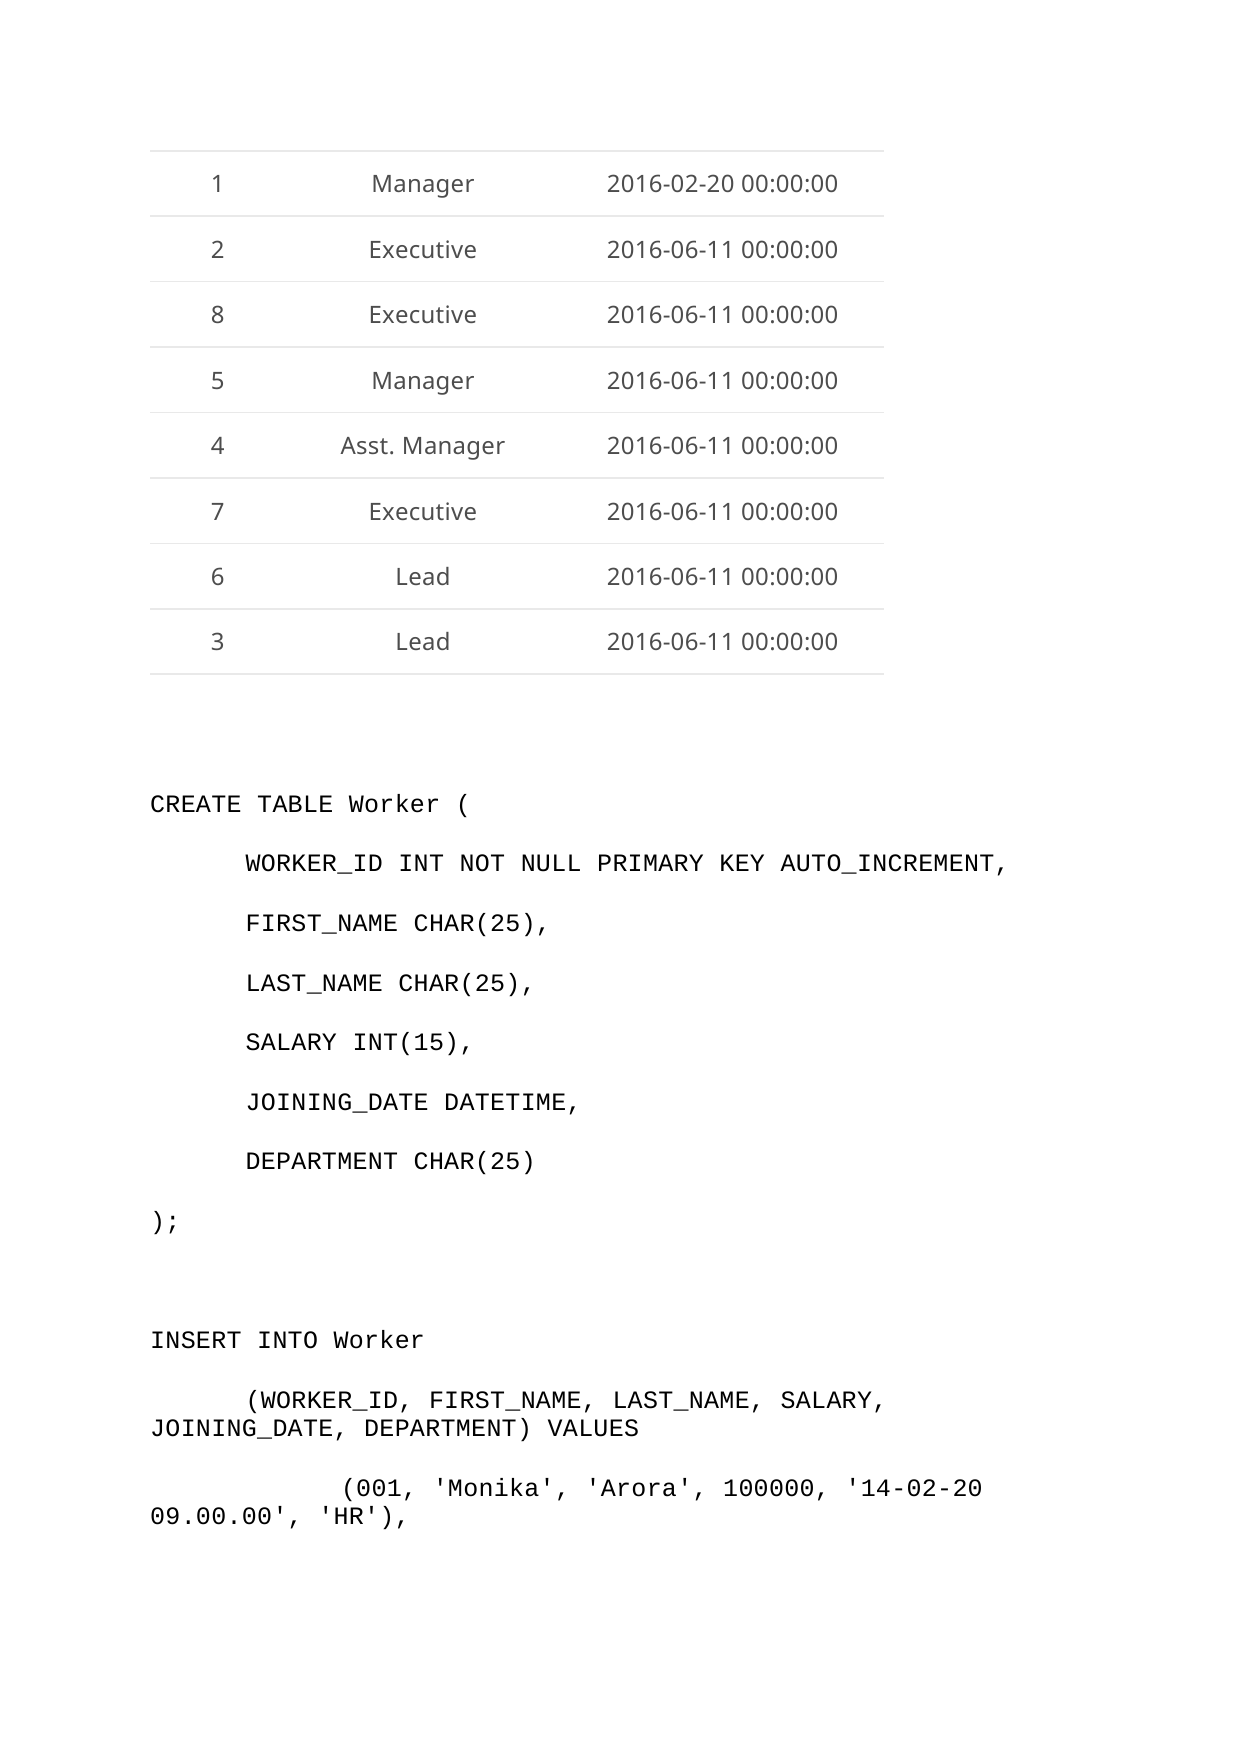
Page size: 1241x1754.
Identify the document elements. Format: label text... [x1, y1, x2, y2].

table_cell 2016-06-11 00:00:00 [545, 479, 884, 542]
table_cell 2016-06-11 00:00:00 [545, 610, 884, 673]
table_cell Lead [301, 544, 545, 608]
table_cell Executive [301, 479, 545, 542]
table_cell 3 [150, 610, 301, 673]
text CREATE TABLE Worker ( [150, 791, 1090, 820]
text SALARY INT(15), [150, 1030, 1090, 1058]
table_cell 7 [150, 479, 301, 542]
text WORKER_ID INT NOT NULL PRIMARY KEY AUTO_INCREMENT, [150, 851, 1090, 879]
table_cell 2016-06-11 00:00:00 [545, 348, 884, 412]
table_cell Asst. Manager [301, 413, 545, 477]
table_cell 2016-06-11 00:00:00 [545, 282, 884, 346]
text ); [150, 1208, 1090, 1237]
table_cell 2 [150, 217, 301, 281]
table_cell Lead [301, 610, 545, 673]
table_cell 4 [150, 413, 301, 477]
table_cell 1 [150, 152, 301, 215]
table_cell 8 [150, 282, 301, 346]
table_cell 6 [150, 544, 301, 608]
text (001, 'Monika', 'Arora', 100000, '14-02-20 09.00.00', 'HR'), [150, 1475, 1090, 1532]
text DEPARTMENT CHAR(25) [150, 1149, 1090, 1177]
table_cell Manager [301, 348, 545, 412]
text LAST_NAME CHAR(25), [150, 970, 1090, 998]
table_cell Executive [301, 217, 545, 281]
text INSERT INTO Worker [150, 1328, 1090, 1356]
table_cell 2016-06-11 00:00:00 [545, 544, 884, 608]
text (WORKER_ID, FIRST_NAME, LAST_NAME, SALARY, JOINING_DATE, DEPARTMENT) VALUES [150, 1387, 1090, 1444]
table_cell 2016-06-11 00:00:00 [545, 413, 884, 477]
table_cell Executive [301, 282, 545, 346]
table_cell 5 [150, 348, 301, 412]
table_cell 2016-06-11 00:00:00 [545, 217, 884, 281]
text JOINING_DATE DATETIME, [150, 1089, 1090, 1118]
table_cell 2016-02-20 00:00:00 [545, 152, 884, 215]
table_cell Manager [301, 152, 545, 215]
text FIRST_NAME CHAR(25), [150, 911, 1090, 939]
